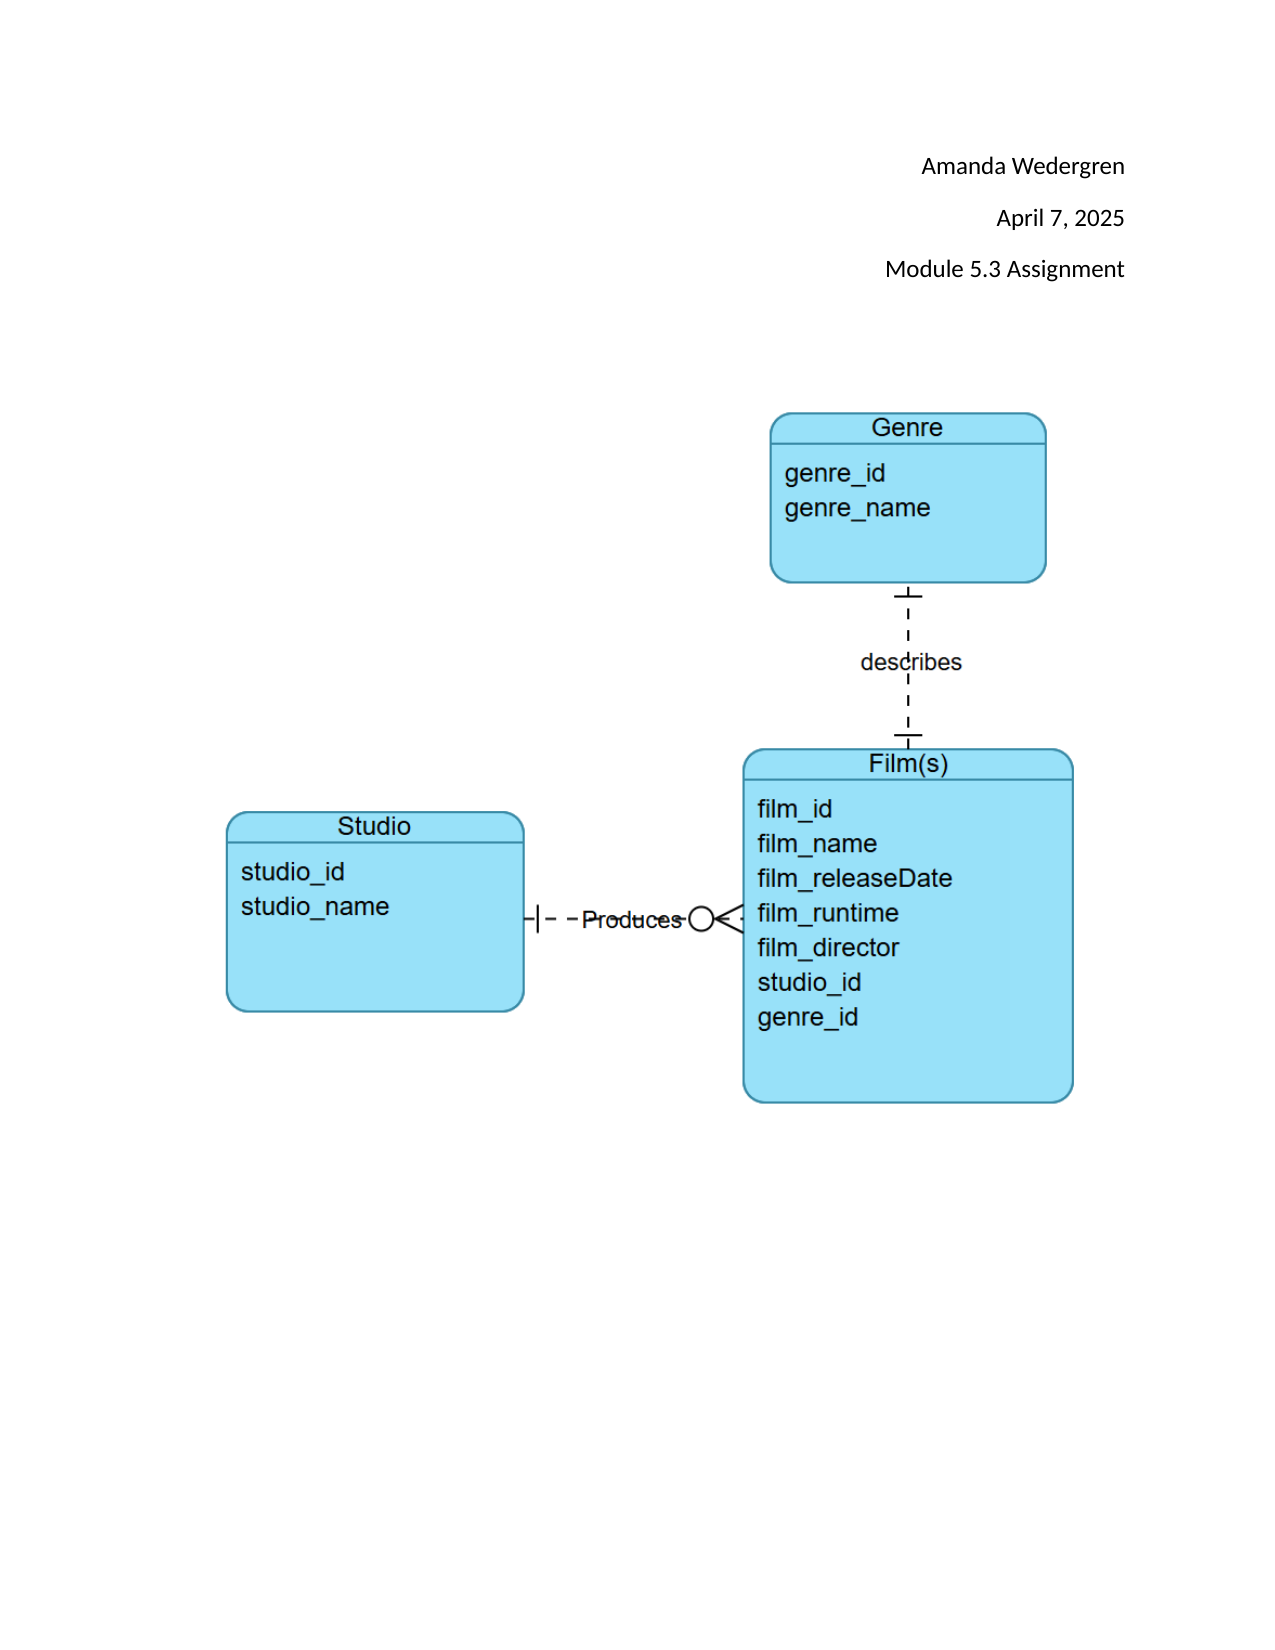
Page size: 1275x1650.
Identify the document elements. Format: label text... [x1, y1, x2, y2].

picture [150, 356, 1125, 1160]
text Amanda Wedergren [150, 150, 1125, 181]
text April 7, 2025 [150, 202, 1125, 232]
text Module 5.3 Assignment [150, 253, 1125, 284]
